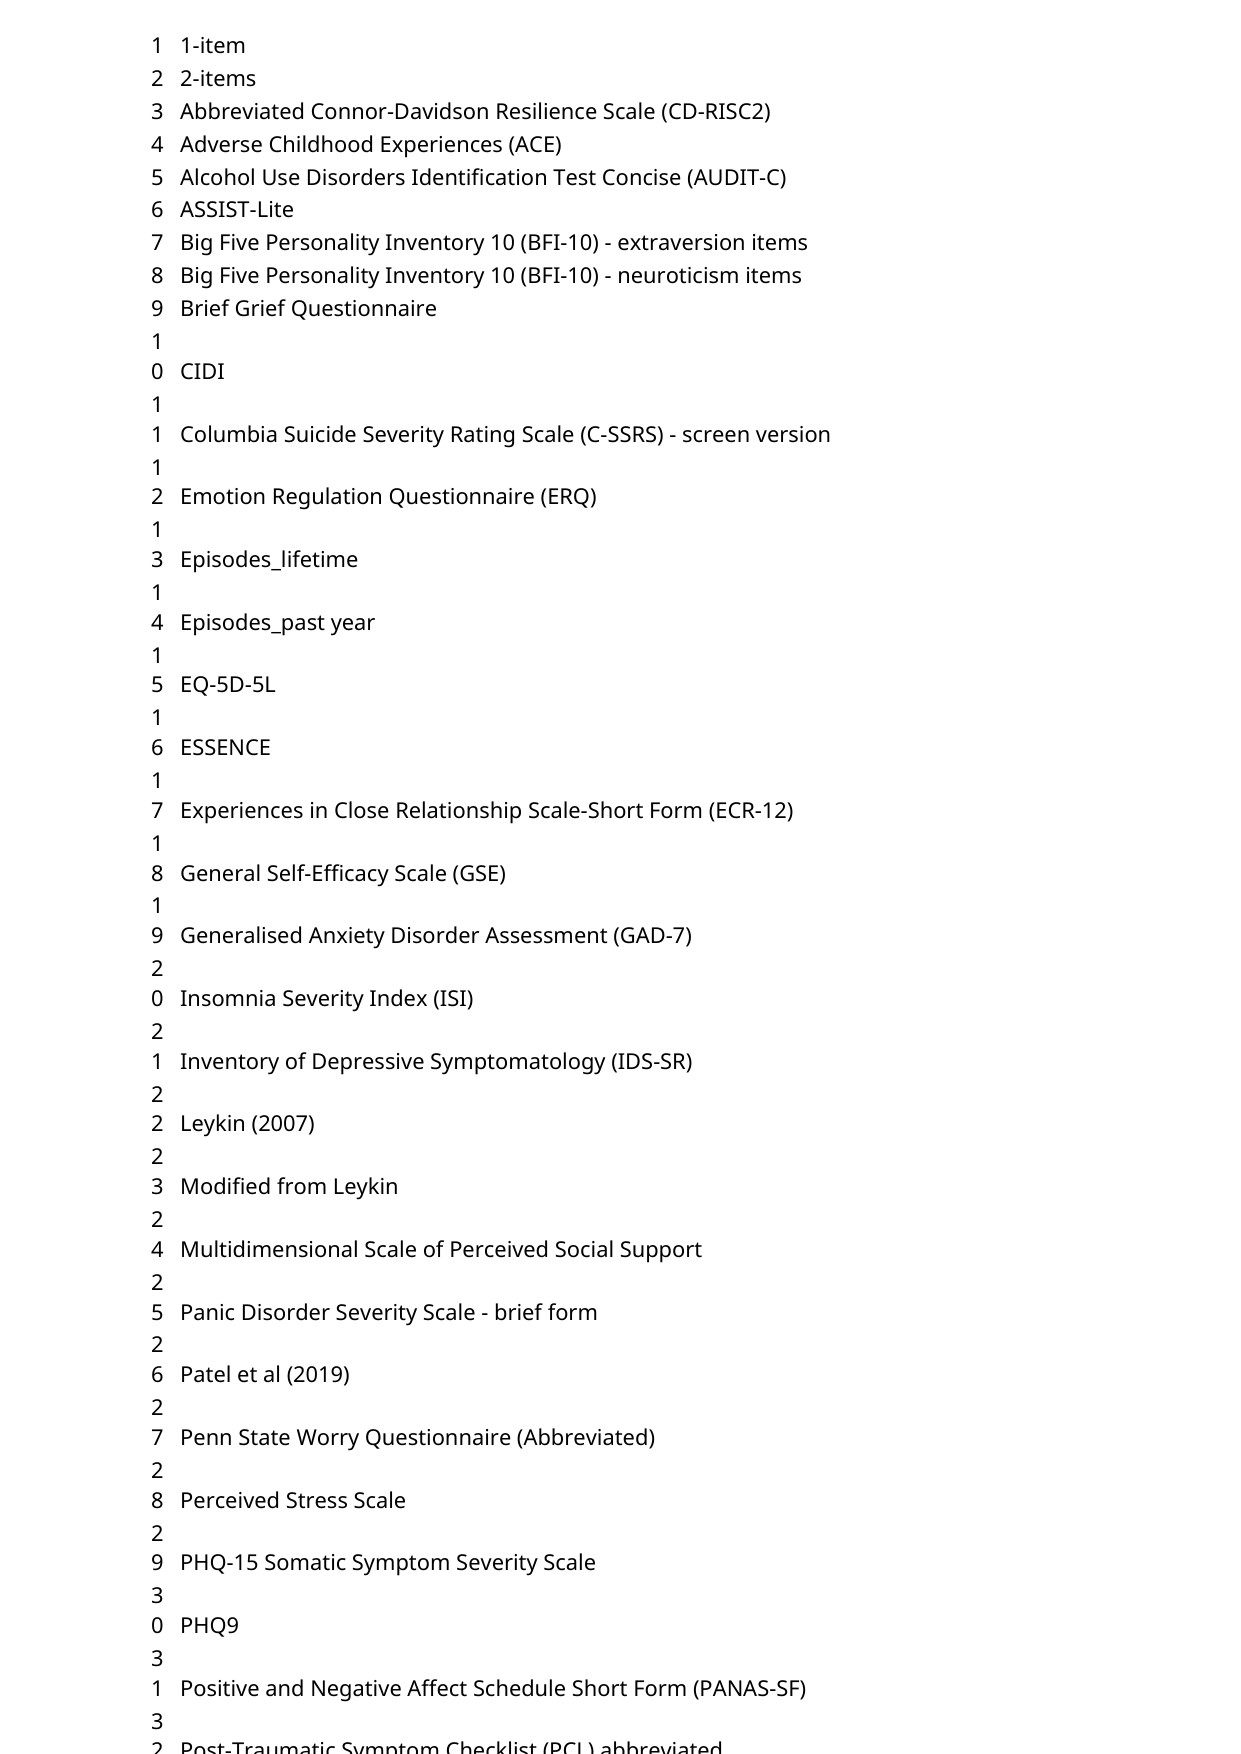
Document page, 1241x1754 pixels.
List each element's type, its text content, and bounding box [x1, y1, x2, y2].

table_header 1 [148, 0, 177, 63]
table_cell 5 [148, 161, 177, 194]
table_header 1-item [177, 0, 1092, 63]
table_cell Post-Traumatic Symptom Checklist (PCL) abbreviated [177, 1706, 1092, 1754]
table_cell 21 [148, 1016, 177, 1078]
table_cell Big Five Personality Inventory 10 (BFI-10) - extraversion items [177, 227, 1092, 260]
table_cell Emotion Regulation Questionnaire (ERQ) [177, 451, 1092, 514]
table_cell 18 [148, 828, 177, 890]
table_cell ASSIST-Lite [177, 194, 1092, 227]
table_cell Big Five Personality Inventory 10 (BFI-10) - neuroticism items [177, 260, 1092, 293]
table_cell Episodes_past year [177, 577, 1092, 639]
table_cell 2-items [177, 63, 1092, 96]
table_cell 2 [148, 63, 177, 96]
table_cell 23 [148, 1141, 177, 1204]
table_cell 30 [148, 1580, 177, 1643]
table_cell Episodes_lifetime [177, 514, 1092, 577]
table_cell 32 [148, 1706, 177, 1754]
table_cell 3 [148, 96, 177, 128]
table_cell ESSENCE [177, 702, 1092, 765]
table_cell Alcohol Use Disorders Identification Test Concise (AUDIT-C) [177, 161, 1092, 194]
table_cell 7 [148, 227, 177, 260]
table_cell 24 [148, 1204, 177, 1267]
table_cell 6 [148, 194, 177, 227]
table_cell 29 [148, 1518, 177, 1580]
table_cell 11 [148, 389, 177, 451]
table_cell 22 [148, 1079, 177, 1141]
table_cell Insomnia Severity Index (ISI) [177, 953, 1092, 1016]
table_cell EQ-5D-5L [177, 640, 1092, 702]
table_cell Adverse Childhood Experiences (ACE) [177, 129, 1092, 161]
table_cell 13 [148, 514, 177, 577]
table_cell 19 [148, 890, 177, 953]
table_cell Columbia Suicide Severity Rating Scale (C-SSRS) - screen version [177, 389, 1092, 451]
table_cell General Self-Efficacy Scale (GSE) [177, 828, 1092, 890]
table_cell Patel et al (2019) [177, 1329, 1092, 1392]
table_cell Inventory of Depressive Symptomatology (IDS-SR) [177, 1016, 1092, 1078]
table_cell Multidimensional Scale of Perceived Social Support [177, 1204, 1092, 1267]
table_cell Brief Grief Questionnaire [177, 293, 1092, 326]
table_cell Panic Disorder Severity Scale - brief form [177, 1267, 1092, 1329]
table_cell 20 [148, 953, 177, 1016]
table_cell 17 [148, 765, 177, 828]
table_cell 25 [148, 1267, 177, 1329]
table_cell 8 [148, 260, 177, 293]
table_cell PHQ-15 Somatic Symptom Severity Scale [177, 1518, 1092, 1580]
table_cell 31 [148, 1643, 177, 1706]
table_cell Experiences in Close Relationship Scale-Short Form (ECR-12) [177, 765, 1092, 828]
table_cell 16 [148, 702, 177, 765]
table_cell 14 [148, 577, 177, 639]
table_cell 9 [148, 293, 177, 326]
table_cell PHQ9 [177, 1580, 1092, 1643]
table_cell Perceived Stress Scale [177, 1455, 1092, 1517]
table_cell 12 [148, 451, 177, 514]
table_cell CIDI [177, 326, 1092, 389]
table_cell Abbreviated Connor-Davidson Resilience Scale (CD-RISC2) [177, 96, 1092, 128]
table_cell Modified from Leykin [177, 1141, 1092, 1204]
table_cell Penn State Worry Questionnaire (Abbreviated) [177, 1392, 1092, 1455]
table_cell 28 [148, 1455, 177, 1517]
table_cell 10 [148, 326, 177, 389]
table_cell Generalised Anxiety Disorder Assessment (GAD-7) [177, 890, 1092, 953]
table_cell 27 [148, 1392, 177, 1455]
table_cell 26 [148, 1329, 177, 1392]
table_cell Leykin (2007) [177, 1079, 1092, 1141]
table_cell 15 [148, 640, 177, 702]
table_cell Positive and Negative Affect Schedule Short Form (PANAS-SF) [177, 1643, 1092, 1706]
table_cell 4 [148, 129, 177, 161]
